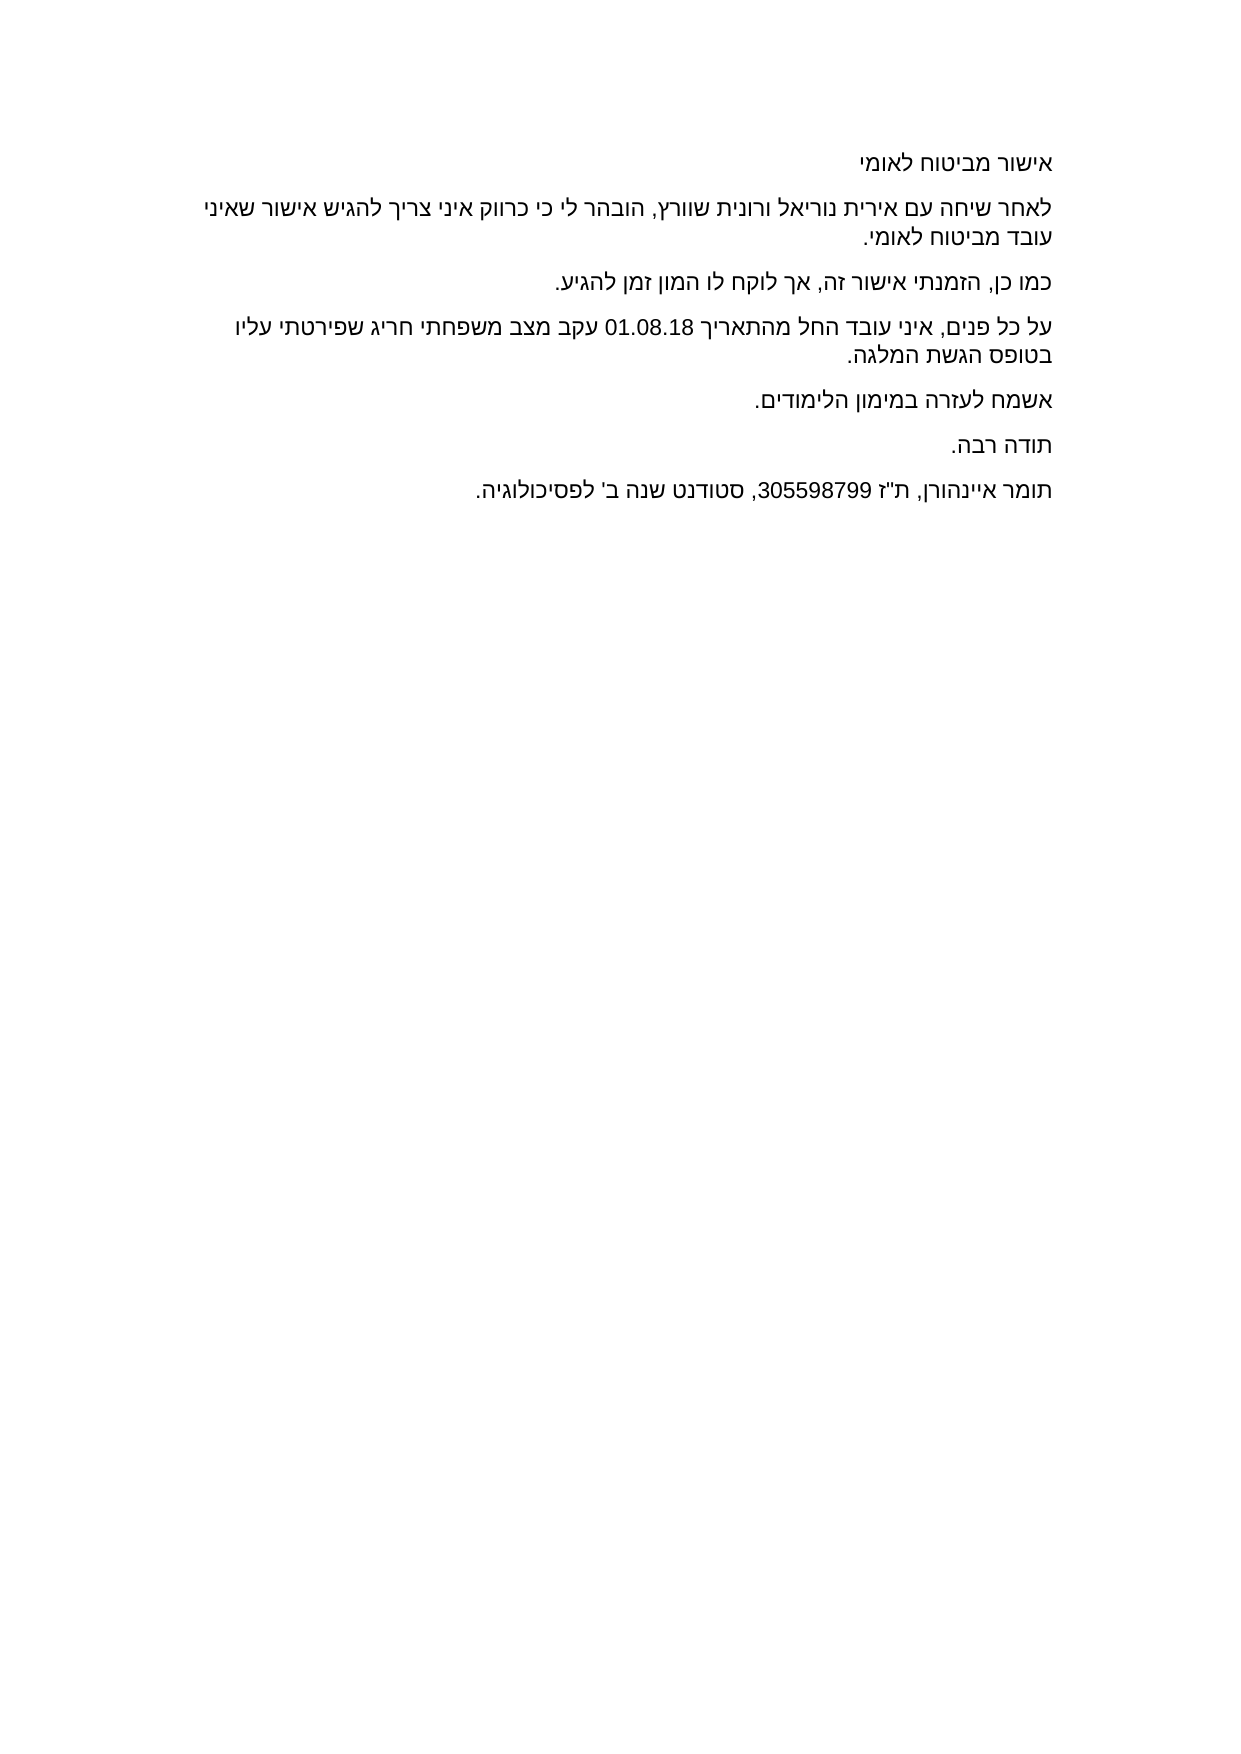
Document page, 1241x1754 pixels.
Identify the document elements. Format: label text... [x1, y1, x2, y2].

text על כל פנים, איני עובד החל מהתאריך 01.08.18 עקב מצב משפחתי חריג שפירטתי עליו בטופס הגשת המלגה. [187, 314, 1053, 368]
text לאחר שיחה עם אירית נוריאל ורונית שוורץ, הובהר לי כי כרווק איני צריך להגיש אישור שאיני עובד מביטוח לאומי. [187, 195, 1053, 250]
text כמו כן, הזמנתי אישור זה, אך לוקח לו המון זמן להגיע. [187, 269, 1053, 295]
text אישור מביטוח לאומי [187, 150, 1053, 176]
text תודה רבה. [187, 432, 1053, 459]
text תומר איינהורן, ת"ז 305598799, סטודנט שנה ב' לפסיכולוגיה. [187, 477, 1053, 504]
text אשמח לעזרה במימון הלימודים. [187, 387, 1053, 414]
